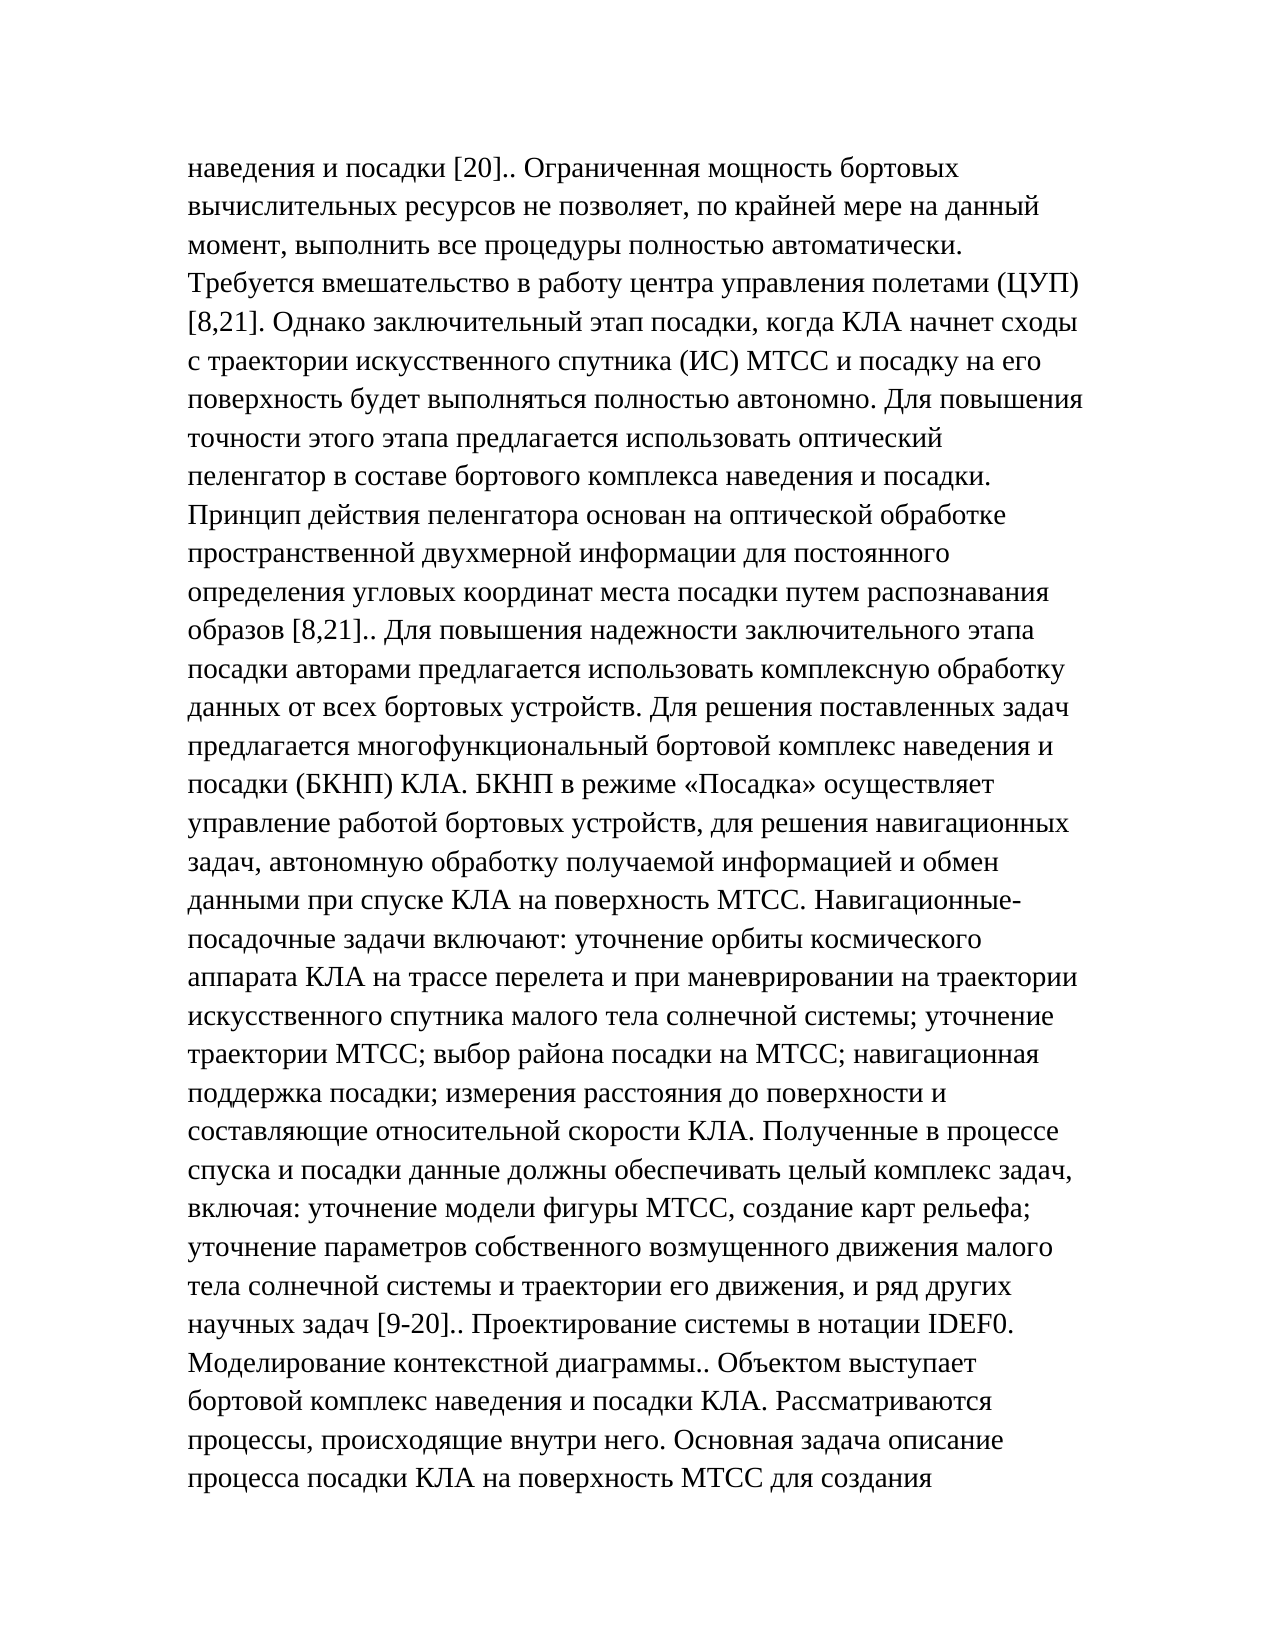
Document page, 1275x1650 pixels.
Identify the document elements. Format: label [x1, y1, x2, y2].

text [187, 150, 1087, 1494]
